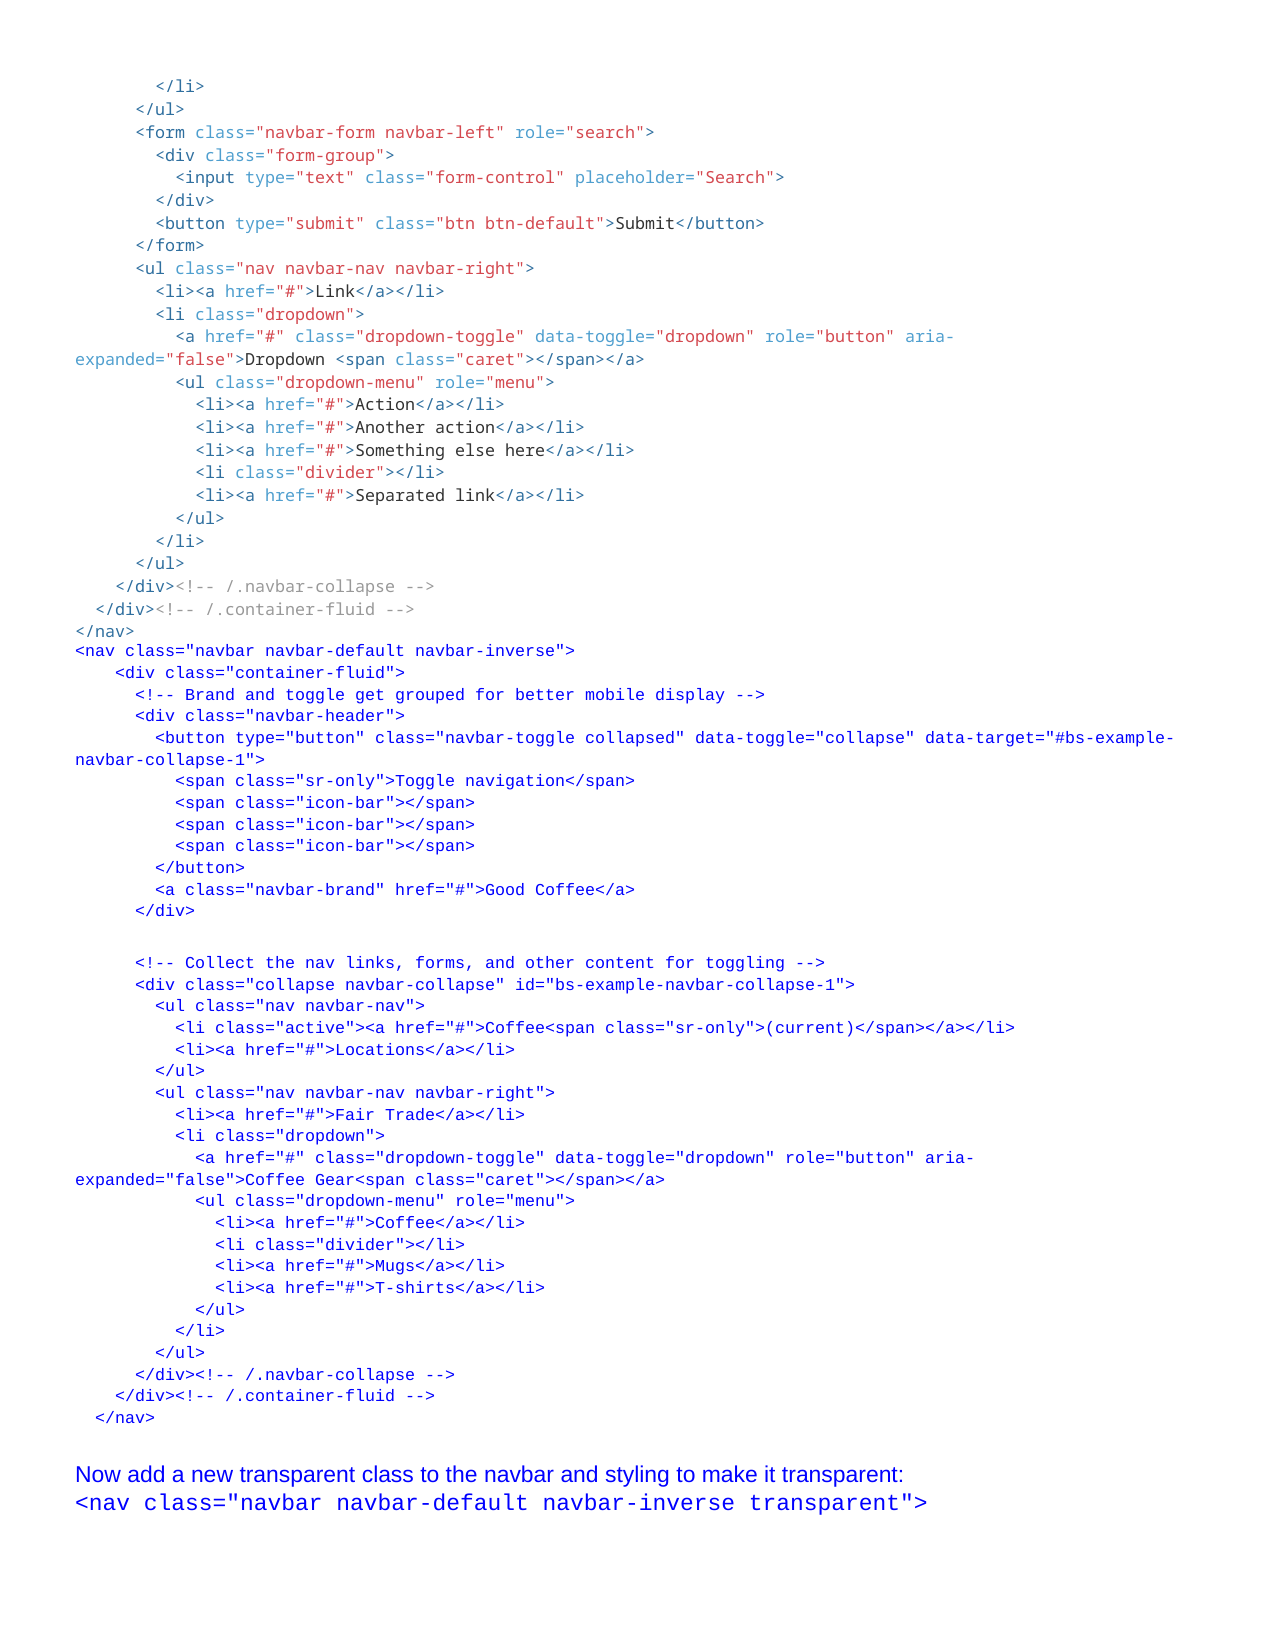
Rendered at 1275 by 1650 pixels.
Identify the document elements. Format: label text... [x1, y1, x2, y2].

text <li><a href="#">Coffee</a></li> [75, 1214, 1200, 1233]
text <li><a href="#">T-shirts</a></li> [75, 1279, 1200, 1298]
text <a class="navbar-brand" href="#">Good Coffee</a> [75, 881, 1200, 900]
text <span class="icon-bar"></span> [75, 816, 1200, 835]
text </ul> [75, 1344, 1200, 1363]
text </nav> [75, 1409, 1200, 1428]
text <!-- Brand and toggle get grouped for better mobile display --> [75, 686, 1200, 705]
text <div class="container-fluid"> [75, 664, 1200, 683]
text <li><a href="#">Fair Trade</a></li> [75, 1106, 1200, 1125]
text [75, 75, 1200, 643]
text <li><a href="#">Locations</a></li> [75, 1041, 1200, 1060]
text <ul class="dropdown-menu" role="menu"> [75, 1193, 1200, 1212]
text <button type="button" class="navbar-toggle collapsed" data-toggle="collapse" data-target="#bs-example-navbar-collapse-1"> [75, 729, 1200, 770]
text </div> [75, 903, 1200, 922]
text <li class="active"><a href="#">Coffee<span class="sr-only">(current)</span></a></li> [75, 1019, 1200, 1038]
text <li><a href="#">Mugs</a></li> [75, 1258, 1200, 1277]
text <div class="collapse navbar-collapse" id="bs-example-navbar-collapse-1"> [75, 976, 1200, 995]
text </button> [75, 859, 1200, 878]
text <li class="divider"></li> [75, 1236, 1200, 1255]
text <li class="dropdown"> [75, 1128, 1200, 1147]
text <span class="icon-bar"></span> [75, 838, 1200, 857]
text <nav class="navbar navbar-default navbar-inverse transparent"> [75, 1492, 1200, 1518]
text </li> [75, 1323, 1200, 1342]
text <div class="navbar-header"> [75, 708, 1200, 727]
text Now add a new transparent class to the navbar and styling to make it transparent: [75, 1461, 1200, 1488]
text <ul class="nav navbar-nav navbar-right"> [75, 1084, 1200, 1103]
text <span class="sr-only">Toggle navigation</span> [75, 773, 1200, 792]
text </div><!-- /.navbar-collapse --> [75, 1366, 1200, 1385]
text <a href="#" class="dropdown-toggle" data-toggle="dropdown" role="button" aria-expanded="false">Coffee Gear<span class="caret"></span></a> [75, 1149, 1200, 1190]
text <nav class="navbar navbar-default navbar-inverse"> [75, 643, 1200, 662]
text </ul> [75, 1301, 1200, 1320]
text <!-- Collect the nav links, forms, and other content for toggling --> [75, 954, 1200, 973]
text </ul> [75, 1063, 1200, 1082]
text </div><!-- /.container-fluid --> [75, 1388, 1200, 1407]
text <ul class="nav navbar-nav"> [75, 998, 1200, 1017]
text <span class="icon-bar"></span> [75, 794, 1200, 813]
